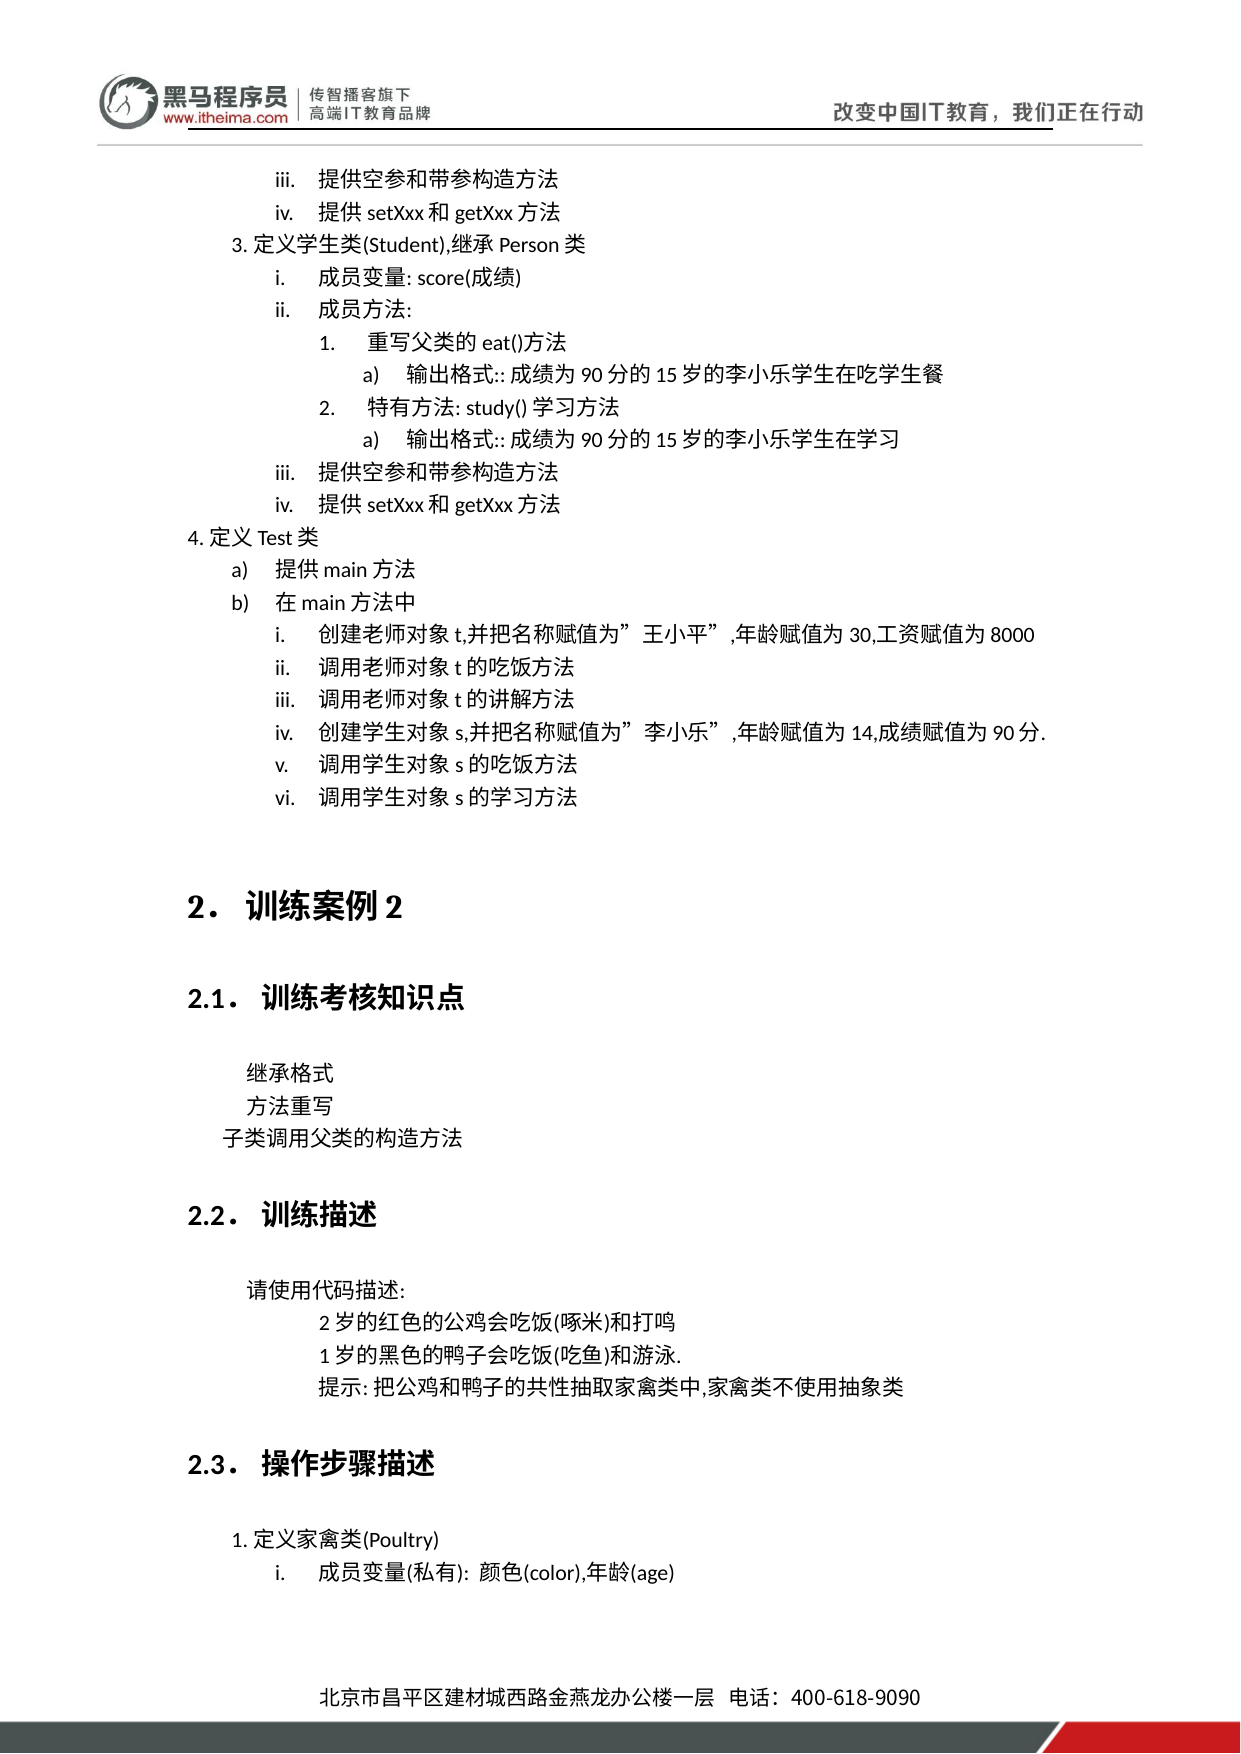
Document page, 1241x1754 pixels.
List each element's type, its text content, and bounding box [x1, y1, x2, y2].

list 成员变量(私有): 颜色(color),年龄(age) [275, 1554, 1053, 1587]
list 成员变量: score(成绩) [275, 259, 1053, 292]
text 子类调用父类的构造方法 [187, 1121, 1053, 1153]
subtitle 训练案例2 [187, 872, 1053, 937]
list 调用老师对象t的讲解方法 [275, 682, 1053, 714]
list 成员方法: [275, 292, 1053, 324]
text 方法重写 [187, 1088, 1053, 1121]
list 提供空参和带参构造方法 [275, 454, 1053, 487]
subtitle 操作步骤描述 [187, 1429, 1053, 1494]
text 请使用代码描述: [187, 1272, 1053, 1305]
list 创建老师对象t,并把名称赋值为”王小平”,年龄赋值为30,工资赋值为8000 [275, 617, 1053, 649]
list 创建学生对象 s,并把名称赋值为”李小乐”,年龄赋值为14,成绩赋值为90分. [275, 714, 1053, 747]
list 调用学生对象 s 的吃饭方法 [275, 747, 1053, 779]
list 重写父类的 eat()方法 [319, 324, 1053, 357]
picture [0, 1662, 1241, 1753]
text 2岁的红色的公鸡会吃饭(啄米)和打鸣 [275, 1305, 1053, 1337]
text 1岁的黑色的鸭子会吃饭(吃鱼)和游泳. [275, 1337, 1053, 1370]
subtitle 训练描述 [187, 1180, 1053, 1245]
list 定义学生类(Student),继承Person类 [187, 227, 1053, 259]
list 特有方法: study() 学习方法 [319, 389, 1053, 422]
list 输出格式:: 成绩为90分的15岁的李小乐学生在学习 [362, 422, 1053, 454]
text 提示: 把公鸡和鸭子的共性抽取家禽类中,家禽类不使用抽象类 [275, 1370, 1053, 1402]
list 提供空参和带参构造方法 [275, 162, 1053, 194]
list 定义家禽类(Poultry) [187, 1522, 1053, 1554]
picture [0, 3, 1241, 153]
list 调用老师对象t的吃饭方法 [275, 649, 1053, 682]
list 提供setXxx和getXxx方法 [275, 487, 1053, 519]
list 输出格式:: 成绩为90分的15岁的李小乐学生在吃学生餐 [362, 357, 1053, 389]
list 提供setXxx和getXxx方法 [275, 194, 1053, 227]
list 定义Test类 [187, 519, 1053, 552]
subtitle 训练考核知识点 [187, 964, 1053, 1029]
list 调用学生对象 s 的学习方法 [275, 779, 1053, 812]
text 继承格式 [187, 1056, 1053, 1088]
list 提供main方法 [231, 552, 1053, 584]
list 在main方法中 [231, 584, 1053, 617]
